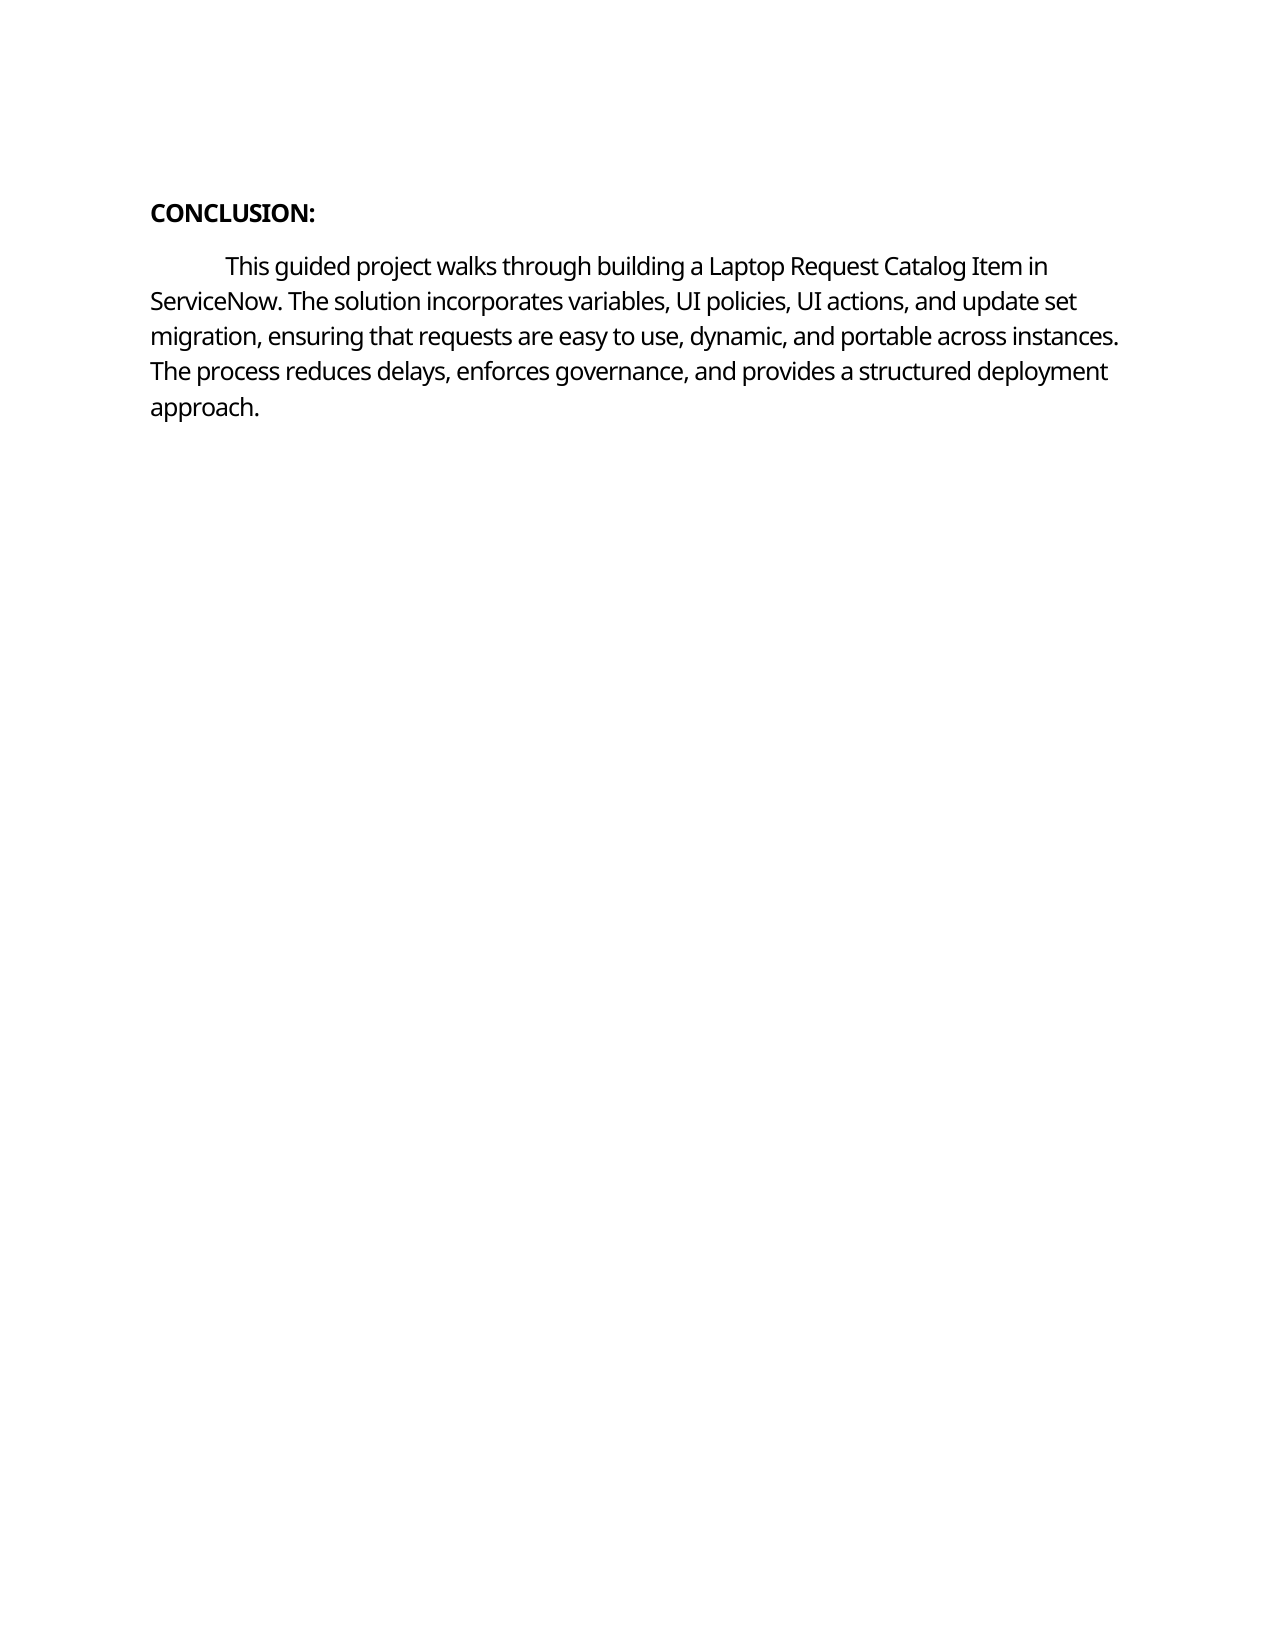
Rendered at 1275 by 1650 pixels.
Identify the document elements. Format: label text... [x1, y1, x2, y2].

text CONCLUSION: [150, 209, 1250, 226]
text This guided project walks through building a Laptop Request Catalog Item in ServiceNow. The solution incorporates variables, UI policies, UI actions, and update set migration, ensuring that requests are easy to use, dynamic, and portable across instances. The process reduces delays, enforces governance, and provides a structured deployment approach. [150, 247, 1130, 423]
